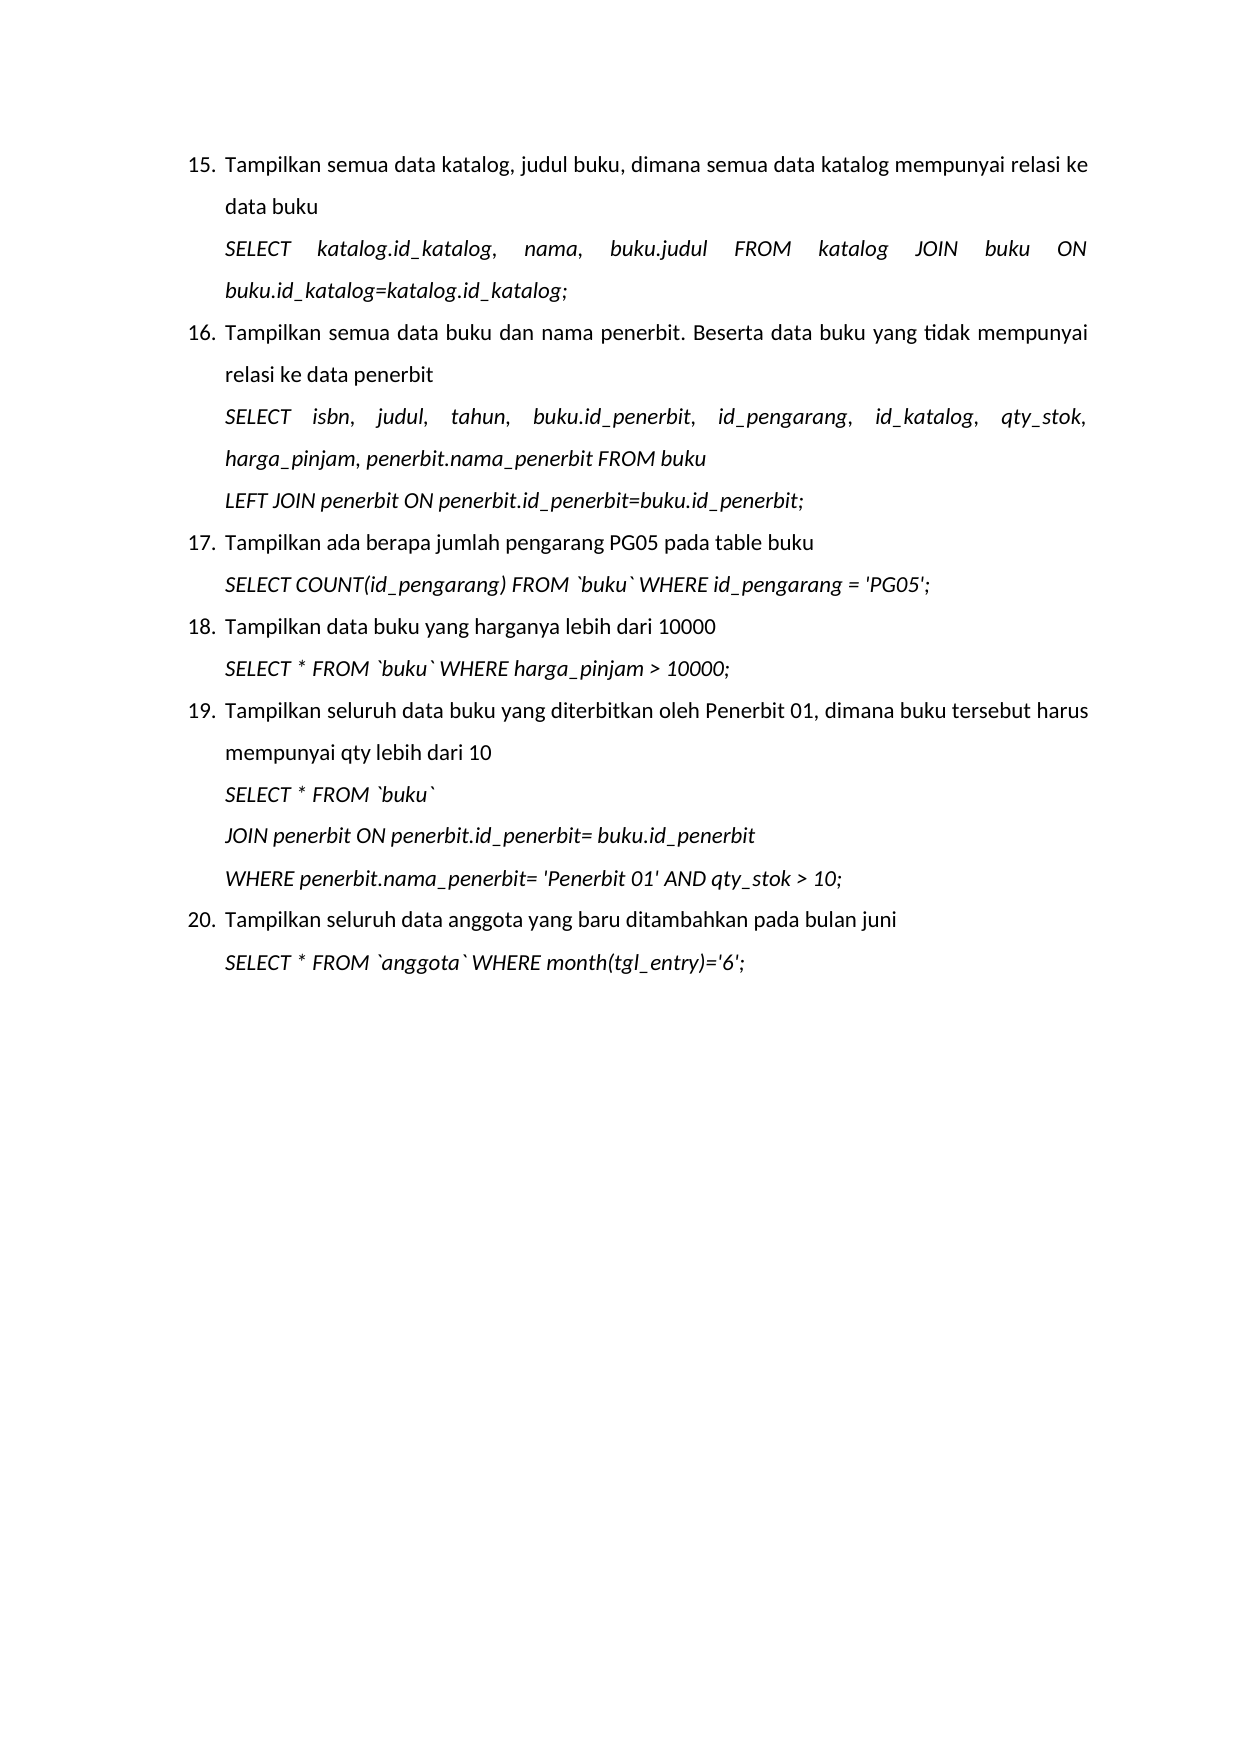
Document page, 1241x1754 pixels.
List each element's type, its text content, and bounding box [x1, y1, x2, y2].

list SELECT * FROM `anggota` WHERE month(tgl_entry)='6'; [225, 948, 1090, 976]
list Tampilkan data buku yang harganya lebih dari 10000 [187, 612, 1090, 640]
list SELECT * FROM `buku` WHERE harga_pinjam > 10000; [225, 654, 1090, 682]
list SELECT katalog.id_katalog, nama, buku.judul FROM katalog JOIN buku ON buku.id_katalog=katalog.id_katalog; [225, 234, 1090, 304]
list JOIN penerbit ON penerbit.id_penerbit= buku.id_penerbit [225, 822, 1090, 850]
list SELECT * FROM `buku` [225, 780, 1090, 808]
list WHERE penerbit.nama_penerbit= 'Penerbit 01' AND qty_stok > 10; [225, 864, 1090, 892]
list LEFT JOIN penerbit ON penerbit.id_penerbit=buku.id_penerbit; [225, 486, 1090, 514]
list Tampilkan semua data katalog, judul buku, dimana semua data katalog mempunyai relasi ke data buku [187, 150, 1090, 220]
list Tampilkan ada berapa jumlah pengarang PG05 pada table buku [187, 528, 1090, 556]
list SELECT COUNT(id_pengarang) FROM `buku` WHERE id_pengarang = 'PG05'; [225, 570, 1090, 598]
list Tampilkan semua data buku dan nama penerbit. Beserta data buku yang tidak mempunyai relasi ke data penerbit [187, 318, 1090, 388]
list Tampilkan seluruh data anggota yang baru ditambahkan pada bulan juni [187, 906, 1090, 934]
list SELECT isbn, judul, tahun, buku.id_penerbit, id_pengarang, id_katalog, qty_stok, harga_pinjam, penerbit.nama_penerbit FROM buku [225, 402, 1090, 472]
list Tampilkan seluruh data buku yang diterbitkan oleh Penerbit 01, dimana buku tersebut harus mempunyai qty lebih dari 10 [187, 696, 1090, 766]
